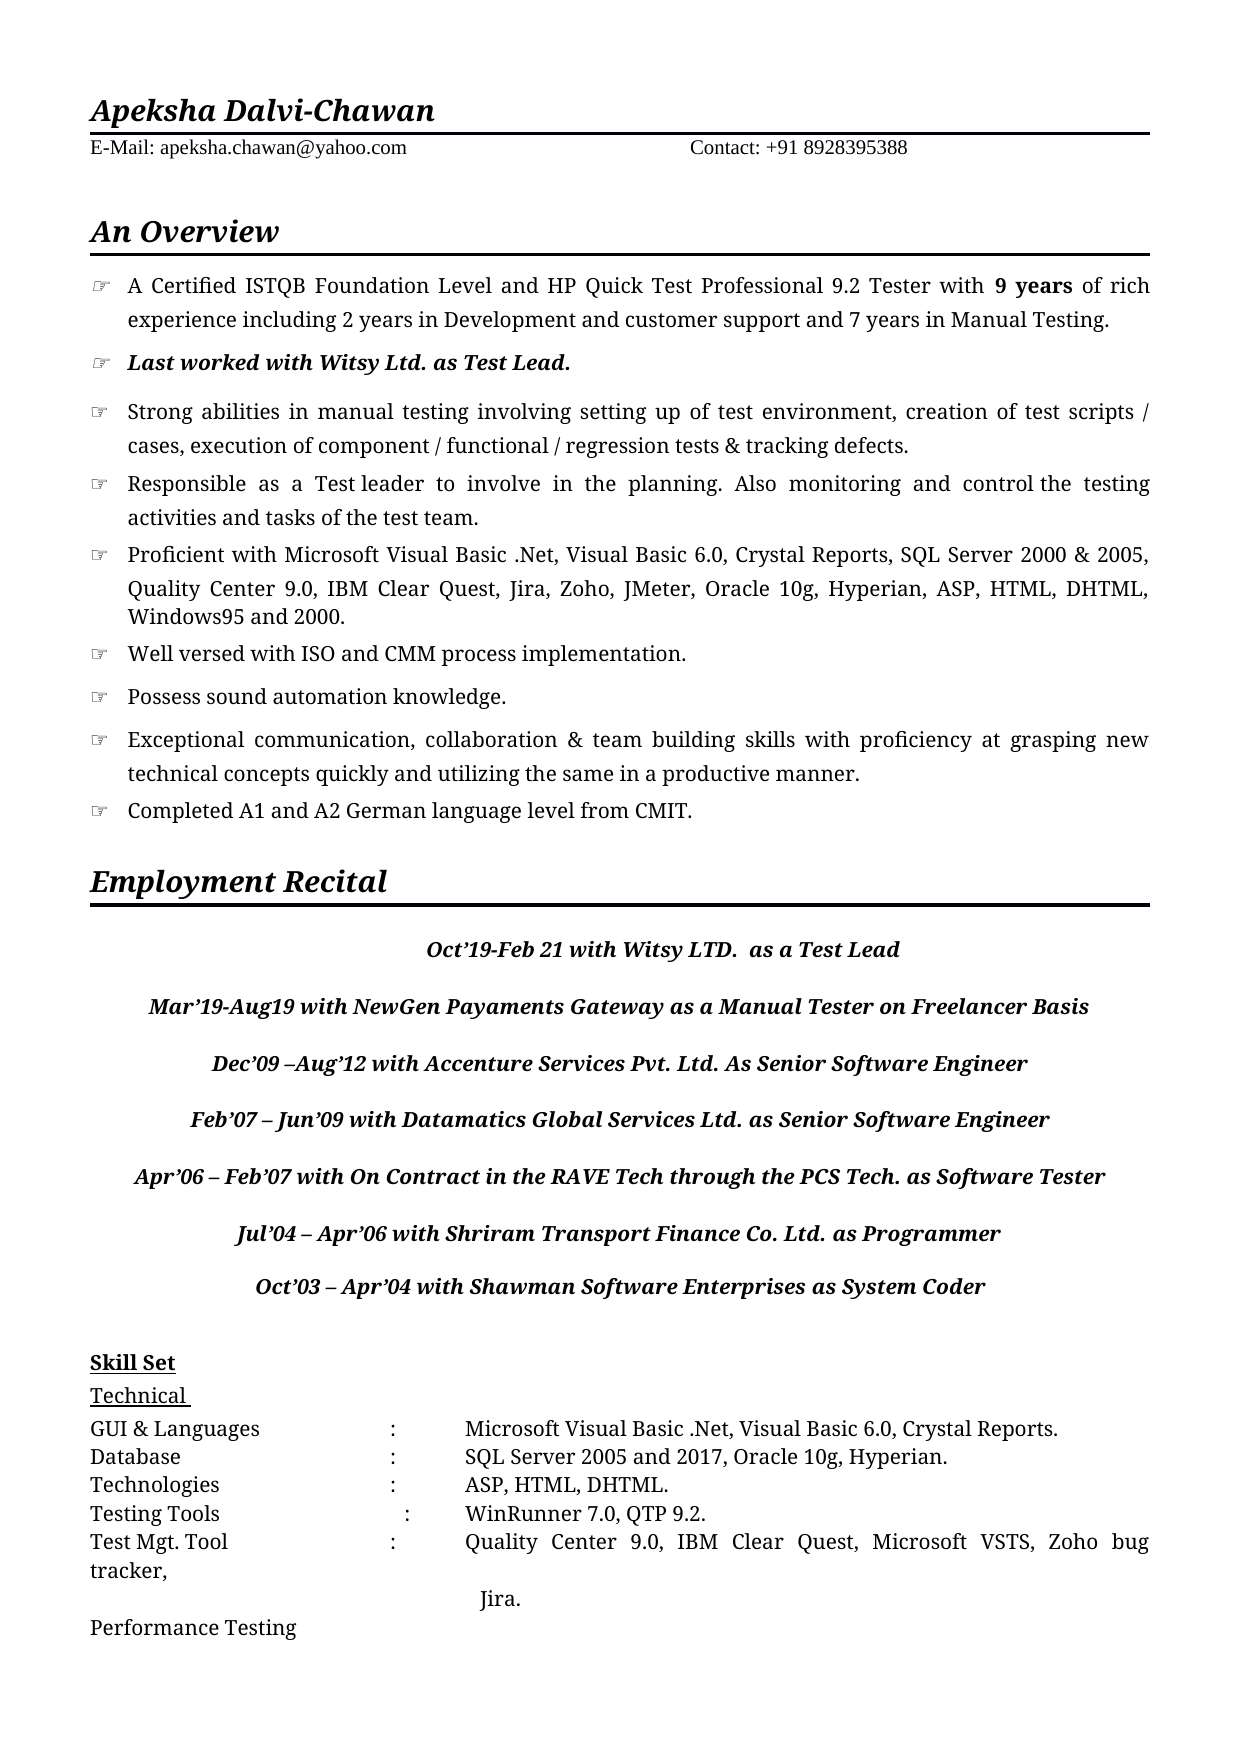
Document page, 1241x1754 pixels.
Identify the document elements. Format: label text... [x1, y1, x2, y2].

list Strong abilities in manual testing involving setting up of test environment, creation of test scripts / cases, execution of component / functional / regression tests & tracking defects. [90, 389, 1150, 460]
text GUI & Languages : Microsoft Visual Basic .Net, Visual Basic 6.0, Crystal Reports. [90, 1414, 1150, 1442]
text Feb’07 – Jun’09 with Datamatics Global Services Ltd. as Senior Software Engineer [90, 1106, 1150, 1134]
text Database : SQL Server 2005 and 2017, Oracle 10g, Hyperian. [90, 1442, 1150, 1471]
text Technologies : ASP, HTML, DHTML. [90, 1471, 1150, 1499]
text E-Mail: apeksha.chawan@yahoo.com Contact: +91 8928395388 [90, 135, 1150, 159]
text Performance Testing [90, 1613, 1150, 1641]
list A Certified ISTQB Foundation Level and HP Quick Test Professional 9.2 Tester with 9 years of rich experience including 2 years in Development and customer support and 7 years in Manual Testing. [90, 263, 1150, 334]
text Employment Recital [90, 862, 1150, 903]
list Proficient with Microsoft Visual Basic .Net, Visual Basic 6.0, Crystal Reports, SQL Server 2000 & 2005, Quality Center 9.0, IBM Clear Quest, Jira, Zoho, JMeter, Oracle 10g, Hyperian, ASP, HTML, DHTML, Windows95 and 2000. [90, 531, 1150, 631]
text Dec’09 –Aug’12 with Accenture Services Pvt. Ltd. As Senior Software Engineer [90, 1049, 1150, 1077]
text An Overview [90, 211, 1150, 253]
text Skill Set [90, 1348, 1150, 1377]
list Last worked with Witsy Ltd. as Test Lead. [90, 340, 1150, 383]
text Jul’04 – Apr’06 with Shriram Transport Finance Co. Ltd. as Programmer [90, 1219, 1150, 1248]
list Responsible as a Test leader to involve in the planning. Also monitoring and control the testing activities and tasks of the test team. [90, 460, 1150, 531]
list Completed A1 and A2 German language level from CMIT. [90, 787, 1150, 830]
list Well versed with ISO and CMM process implementation. [90, 631, 1150, 673]
text Jira. [90, 1584, 1150, 1613]
text Technical [90, 1381, 1150, 1409]
text Test Mgt. Tool : Quality Center 9.0, IBM Clear Quest, Microsoft VSTS, Zoho bug tracker, [90, 1527, 1150, 1584]
text Testing Tools : WinRunner 7.0, QTP 9.2. [90, 1499, 1150, 1527]
text Apeksha Dalvi-Chawan [90, 90, 1150, 132]
list Possess sound automation knowledge. [90, 673, 1150, 716]
list Exceptional communication, collaboration & team building skills with proficiency at grasping new technical concepts quickly and utilizing the same in a productive manner. [90, 716, 1150, 787]
text Oct’03 – Apr’04 with Shawman Software Enterprises as System Coder [90, 1272, 1150, 1300]
text Apr’06 – Feb’07 with On Contract in the RAVE Tech through the PCS Tech. as Software Tester [90, 1162, 1150, 1191]
text Mar’19-Aug19 with NewGen Payaments Gateway as a Manual Tester on Freelancer Basis [90, 992, 1150, 1020]
text Oct’19-Feb 21 with Witsy LTD. as a Test Lead [90, 935, 1150, 963]
